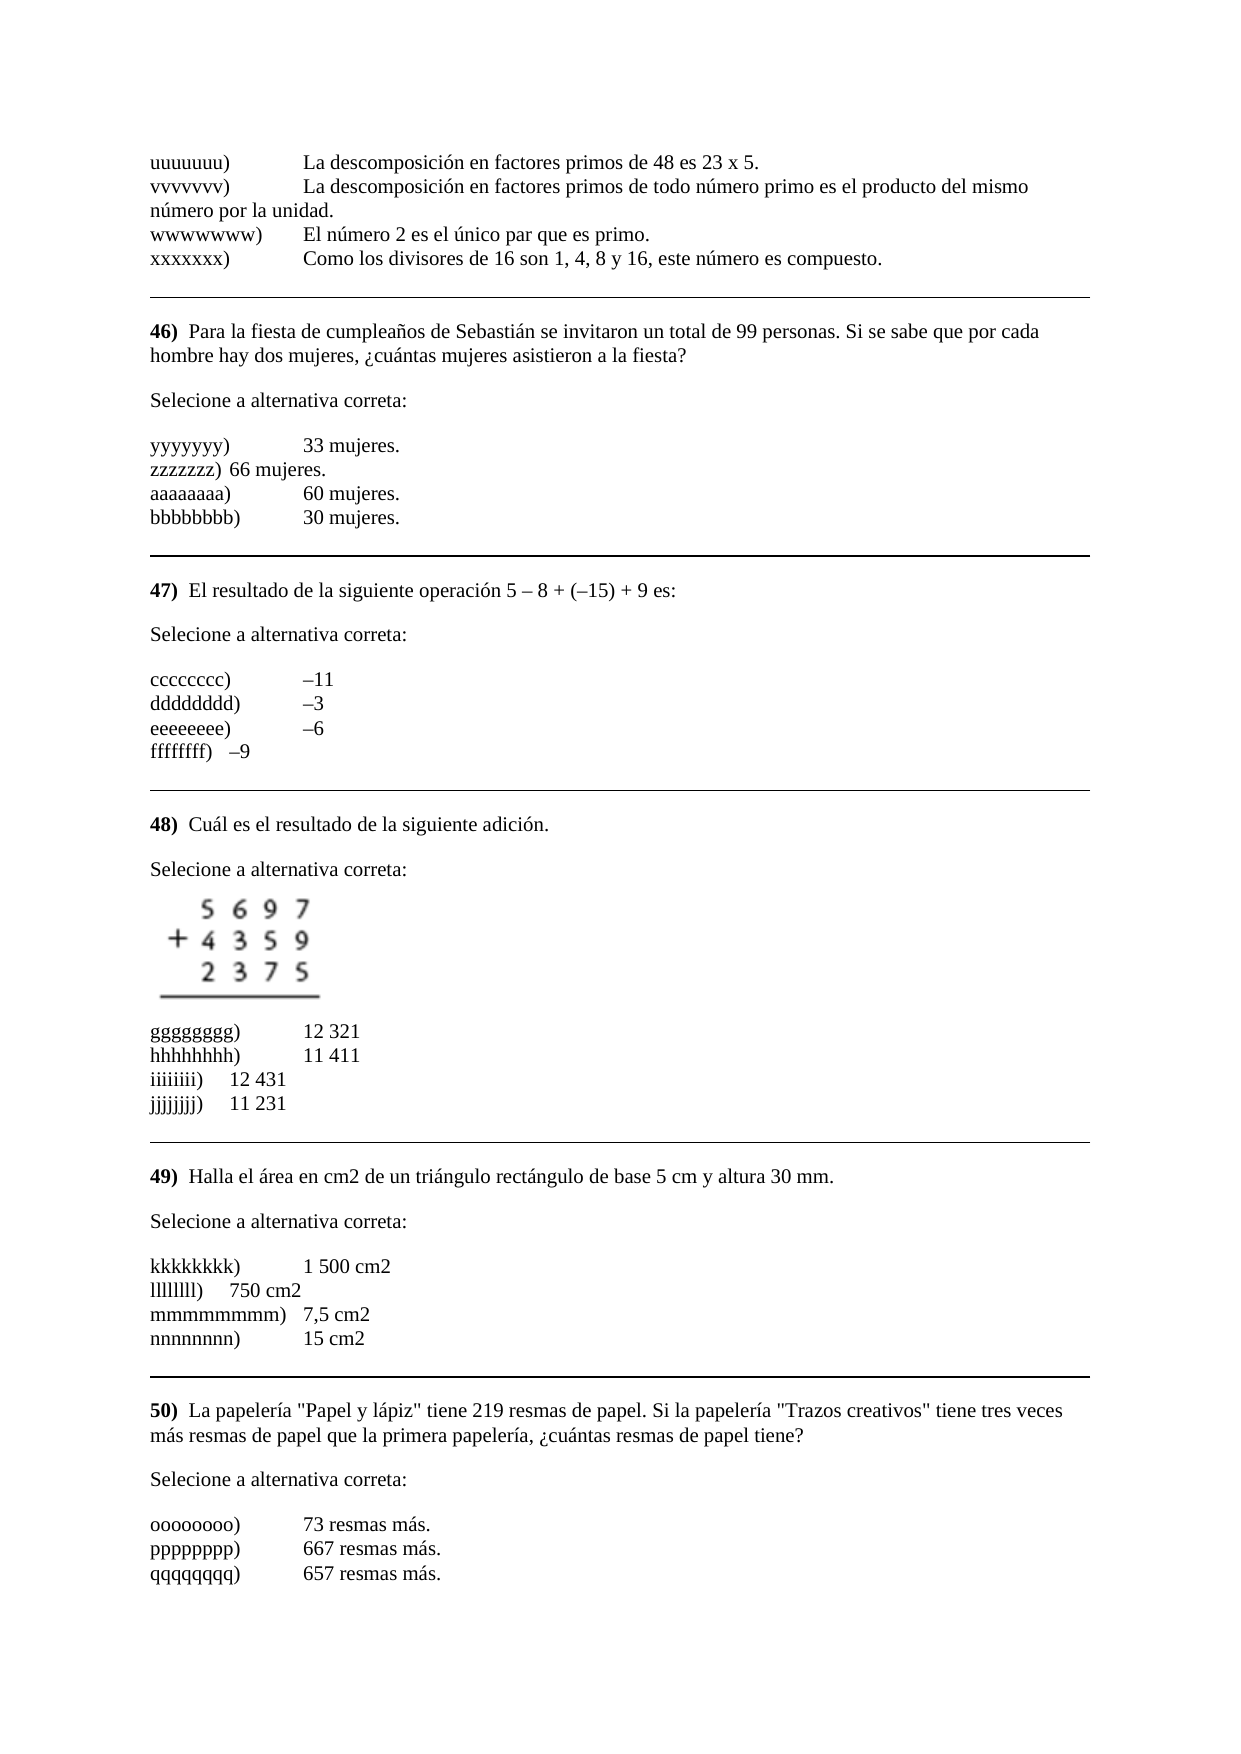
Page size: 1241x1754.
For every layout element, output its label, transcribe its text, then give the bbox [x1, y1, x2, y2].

list El número 2 es el único par que es primo. [150, 222, 1090, 246]
list –11 [150, 667, 1090, 691]
list 750 cm2 [150, 1278, 1090, 1302]
list 12 321 [150, 1019, 1090, 1043]
list La descomposición en factores primos de todo número primo es el producto del mismo número por la unidad. [150, 174, 1090, 222]
text Selecione a alternativa correta: [150, 857, 1090, 881]
list 30 mujeres. [150, 505, 1090, 529]
list 15 cm2 [150, 1326, 1090, 1350]
list 60 mujeres. [150, 481, 1090, 505]
list 1 500 cm2 [150, 1254, 1090, 1278]
picture [150, 891, 332, 1009]
text 48) Cuál es el resultado de la siguiente adición. [150, 812, 1090, 836]
list 12 431 [150, 1067, 1090, 1091]
list 11 231 [150, 1091, 1090, 1115]
text 46) Para la fiesta de cumpleaños de Sebastián se invitaron un total de 99 personas. Si se sabe que por cada hombre hay dos mujeres, ¿cuántas mujeres asistieron a la fiesta? [150, 319, 1090, 367]
list La descomposición en factores primos de 48 es 23 x 5. [150, 150, 1090, 174]
list 667 resmas más. [150, 1536, 1090, 1560]
text Selecione a alternativa correta: [150, 388, 1090, 412]
text Selecione a alternativa correta: [150, 1467, 1090, 1491]
list 657 resmas más. [150, 1560, 1090, 1584]
list 11 411 [150, 1043, 1090, 1067]
list 33 mujeres. [150, 433, 1090, 457]
text 47) El resultado de la siguiente operación 5 – 8 + (–15) + 9 es: [150, 577, 1090, 602]
text 50) La papelería "Papel y lápiz" tiene 219 resmas de papel. Si la papelería "Trazos creativos" tiene tres veces más resmas de papel que la primera papelería, ¿cuántas resmas de papel tiene? [150, 1398, 1090, 1447]
text Selecione a alternativa correta: [150, 1209, 1090, 1233]
list 73 resmas más. [150, 1512, 1090, 1536]
list –6 [150, 715, 1090, 739]
text 49) Halla el área en cm2 de un triángulo rectángulo de base 5 cm y altura 30 mm. [150, 1164, 1090, 1188]
list –3 [150, 691, 1090, 715]
list 66 mujeres. [150, 457, 1090, 481]
list 7,5 cm2 [150, 1302, 1090, 1326]
list –9 [150, 739, 1090, 763]
list Como los divisores de 16 son 1, 4, 8 y 16, este número es compuesto. [150, 246, 1090, 270]
text Selecione a alternativa correta: [150, 622, 1090, 646]
